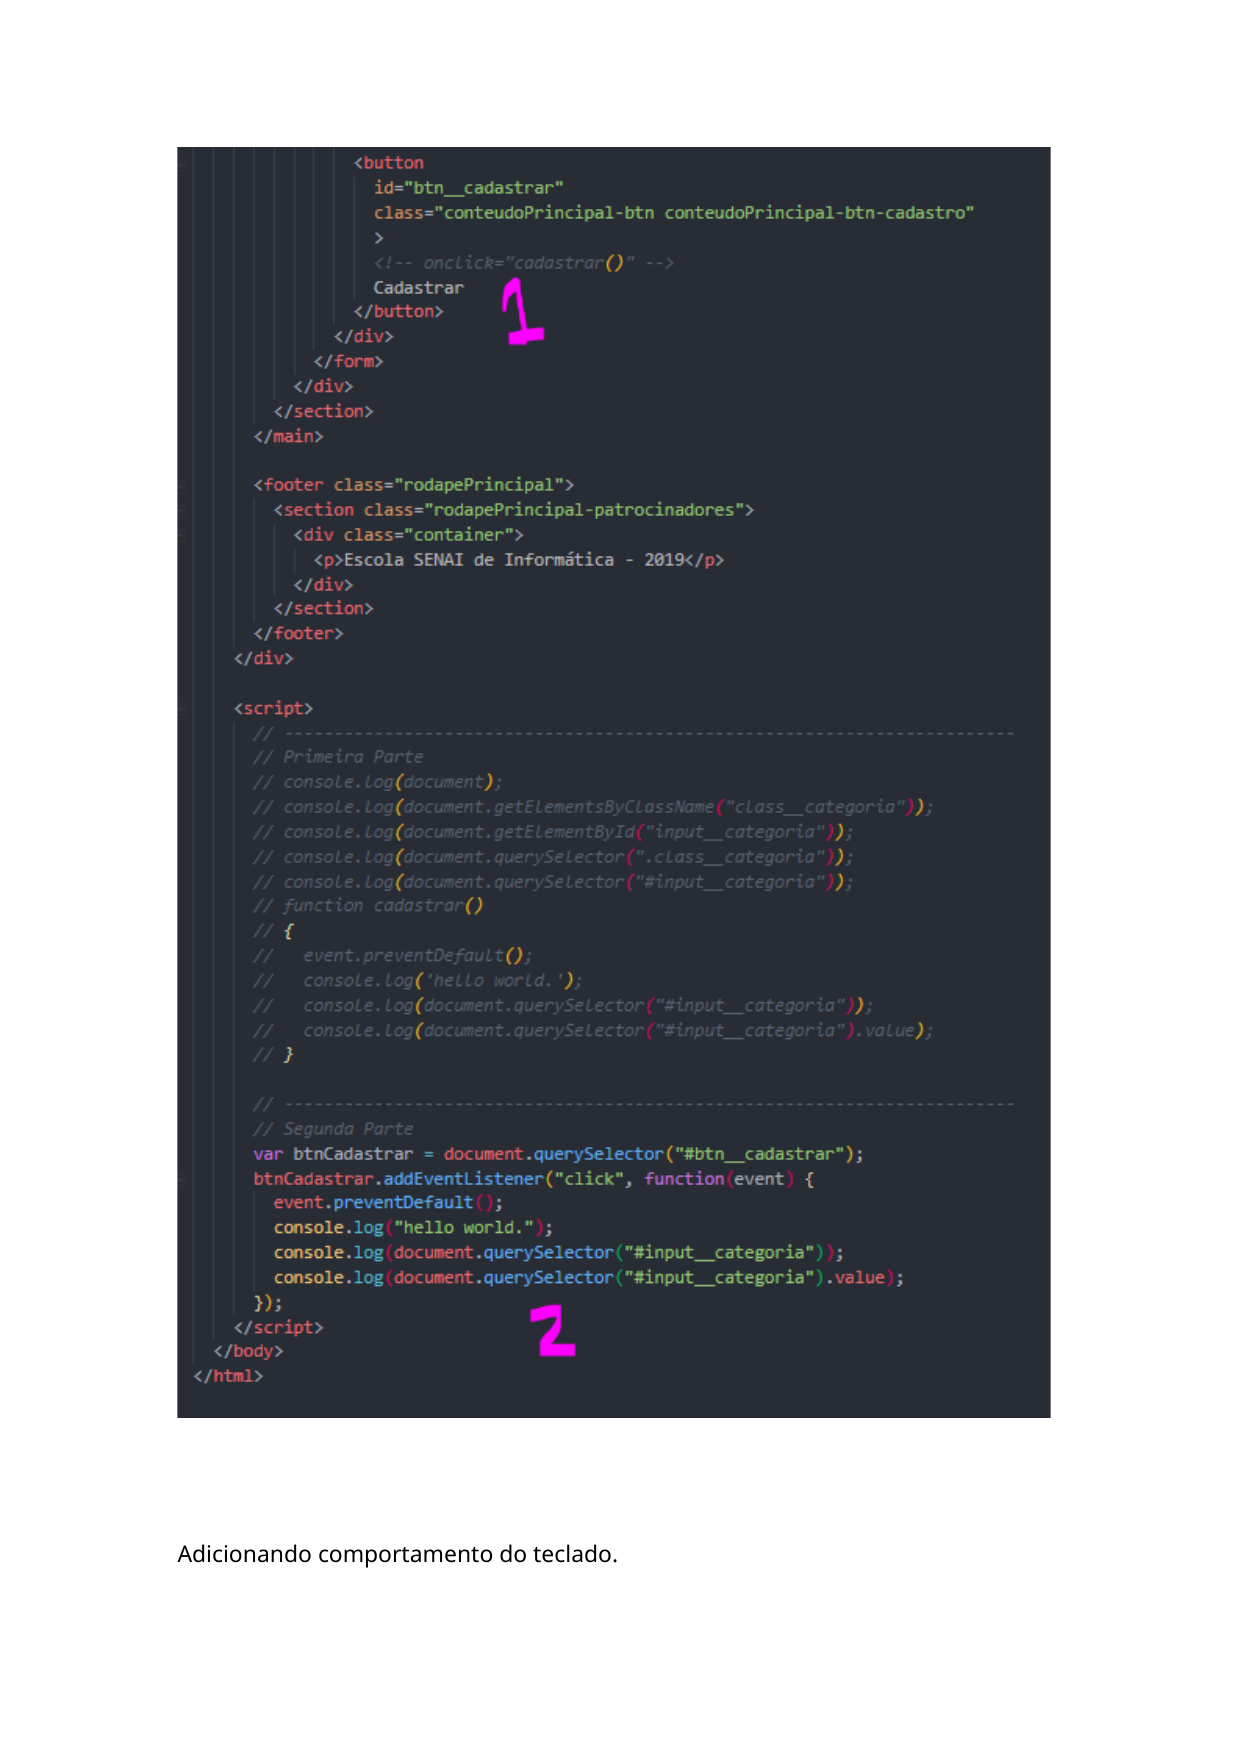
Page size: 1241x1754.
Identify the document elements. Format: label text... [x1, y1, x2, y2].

text Adicionando comportamento do teclado. [177, 1538, 1063, 1569]
picture [177, 147, 1051, 1418]
